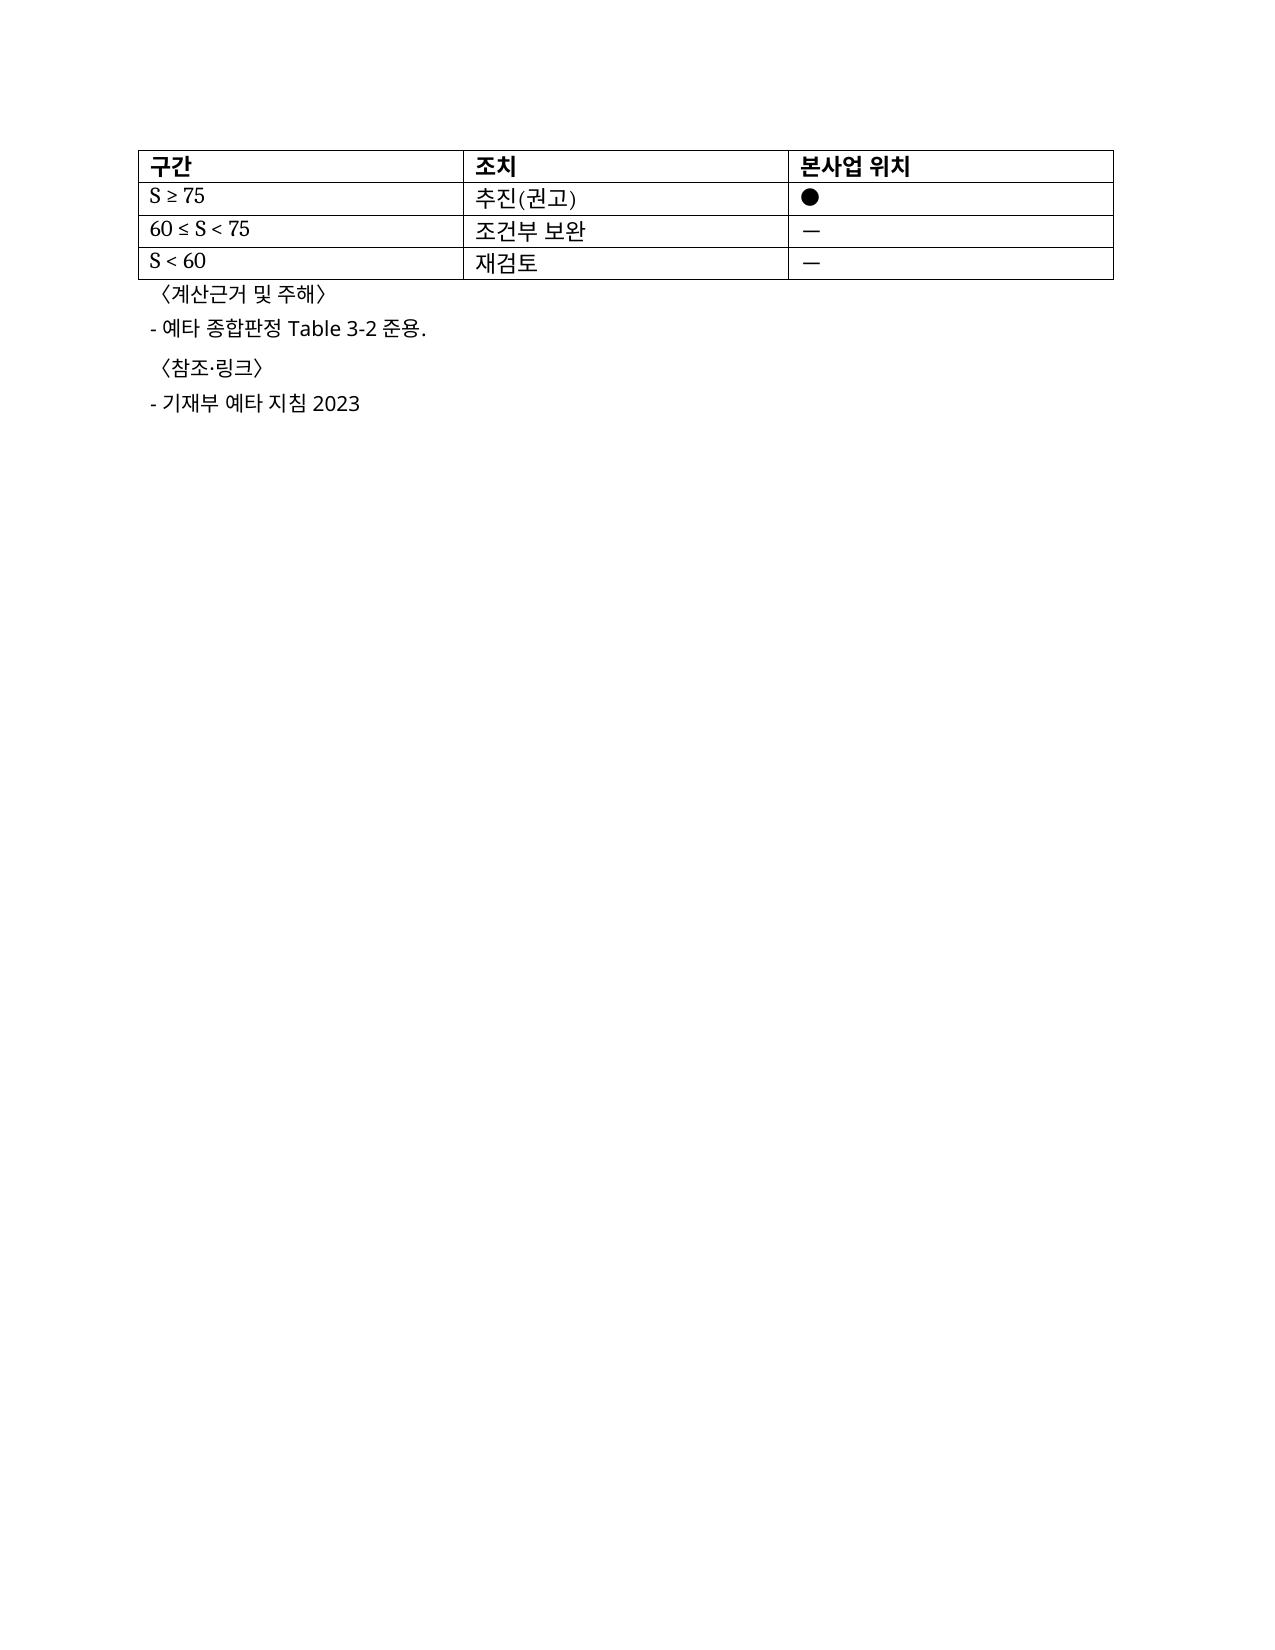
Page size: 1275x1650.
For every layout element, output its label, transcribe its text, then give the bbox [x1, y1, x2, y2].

table_cell S ≥ 75 [139, 183, 463, 214]
text 〈계산근거 및 주해〉 - 예타 종합판정 Table 3-2 준용. [150, 280, 1125, 343]
table_cell 재검토 [464, 248, 788, 279]
table_header 조치 [464, 151, 788, 182]
table_cell 60 ≤ S < 75 [139, 216, 463, 247]
table_cell 조건부 보완 [464, 216, 788, 247]
table_cell S < 60 [139, 248, 463, 279]
table_cell ● [789, 183, 1113, 214]
table_cell － [789, 248, 1113, 279]
table_header 본사업 위치 [789, 151, 1113, 182]
table_header 구간 [139, 151, 463, 182]
table_cell － [789, 216, 1113, 247]
text 〈참조·링크〉 - 기재부 예타 지침 2023 [150, 354, 1125, 417]
table_cell 추진(권고) [464, 183, 788, 214]
